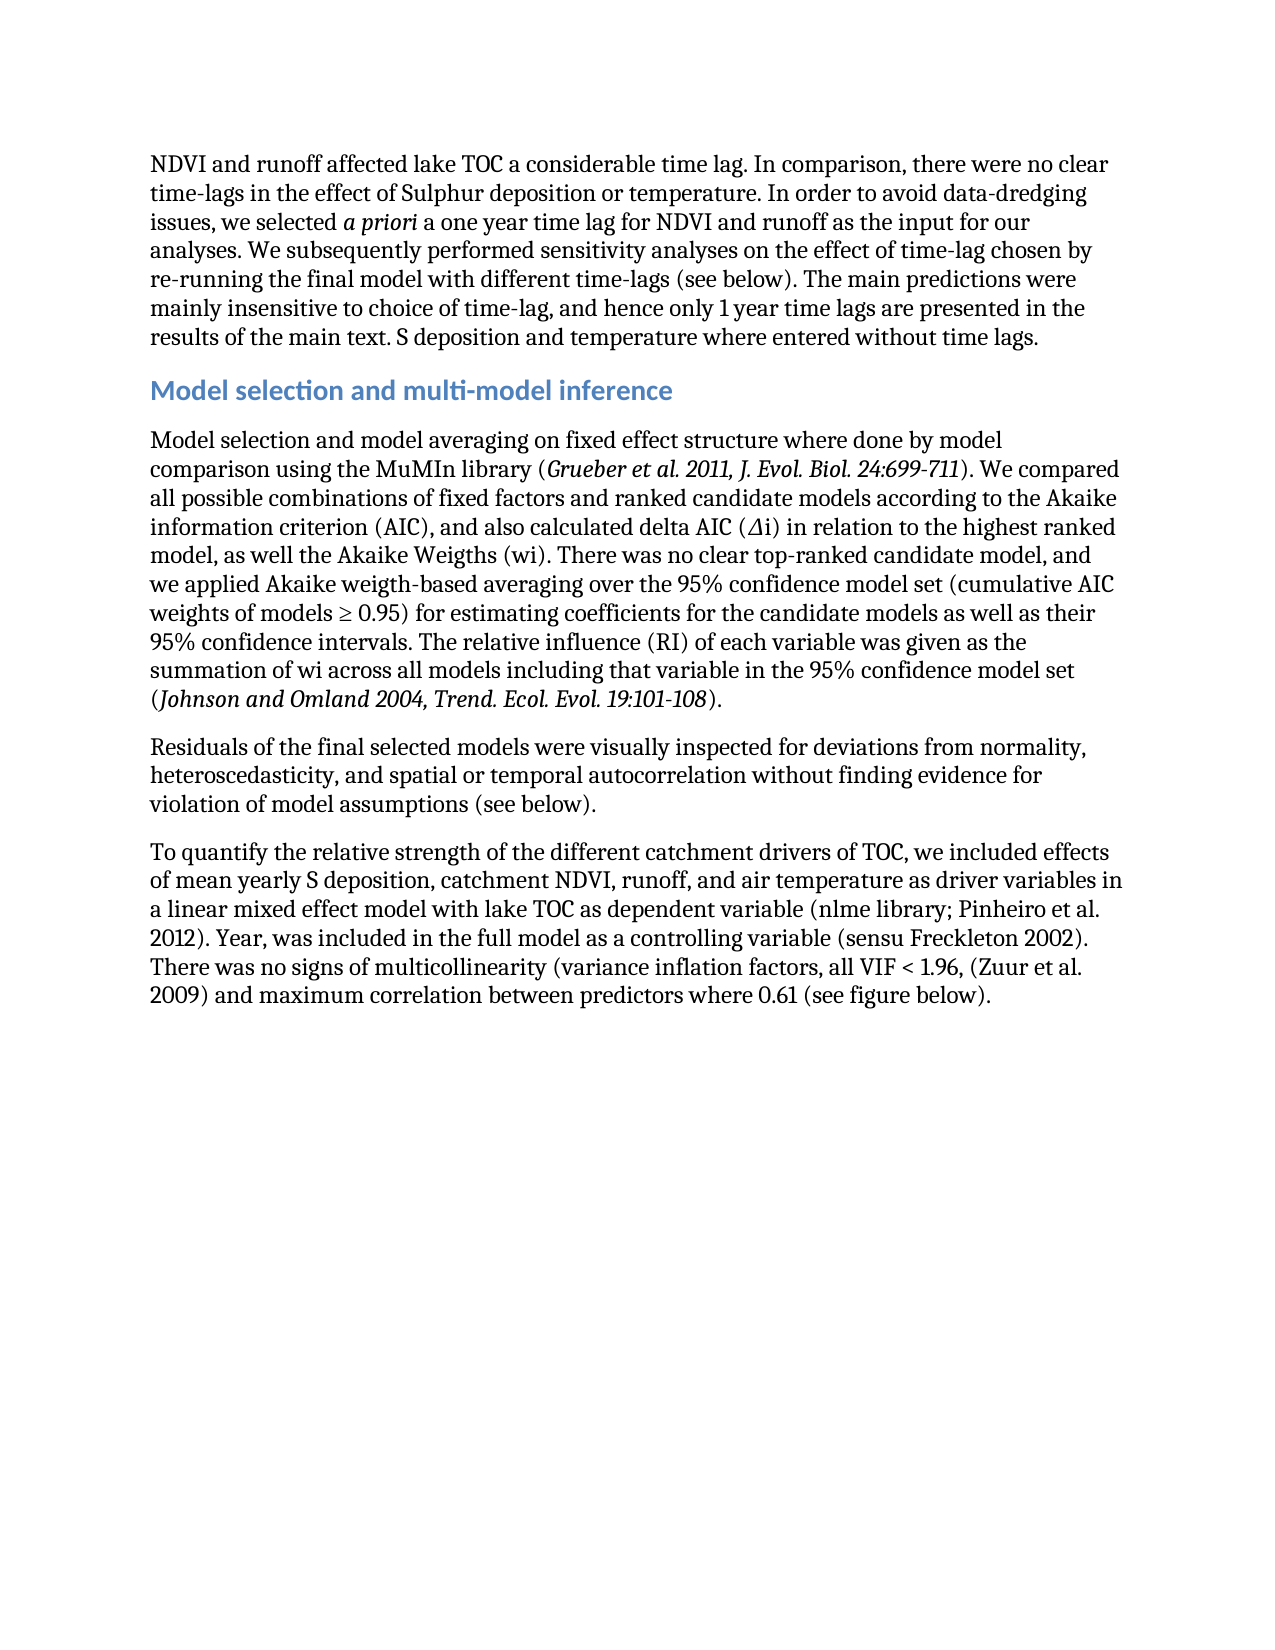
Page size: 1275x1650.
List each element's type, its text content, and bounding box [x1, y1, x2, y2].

text Model selection and model averaging on fixed effect structure where done by model comparison using the MuMIn library (Grueber et al. 2011, J. Evol. Biol. 24:699-711). We compared all possible combinations of fixed factors and ranked candidate models according to the Akaike information criterion (AIC), and also calculated delta AIC (i) in relation to the highest ranked model, as well the Akaike Weigths (wi). There was no clear top-ranked candidate model, and we applied Akaike weigth-based averaging over the 95% confidence model set (cumulative AIC weights of models 0.95) for estimating coefficients for the candidate models as well as their 95% confidence intervals. The relative influence (RI) of each variable was given as the summation of wi across all models including that variable in the 95% confidence model set (Johnson and Omland 2004, Trend. Ecol. Evol. 19:101-108). [150, 426, 1125, 714]
text Residuals of the final selected models were visually inspected for deviations from normality, heteroscedasticity, and spatial or temporal autocorrelation without finding evidence for violation of model assumptions (see below). [150, 733, 1125, 819]
text NDVI and runoff affected lake TOC a considerable time lag. In comparison, there were no clear time-lags in the effect of Sulphur deposition or temperature. In order to avoid data-dredging issues, we selected a priori a one year time lag for NDVI and runoff as the input for our analyses. We subsequently performed sensitivity analyses on the effect of time-lag chosen by re-running the final model with different time-lags (see below). The main predictions were mainly insensitive to choice of time-lag, and hence only 1 year time lags are presented in the results of the main text. S deposition and temperature where entered without time lags. [150, 150, 1125, 351]
subtitle Model selection and multi-model inference [150, 372, 1125, 408]
text To quantify the relative strength of the different catchment drivers of TOC, we included effects of mean yearly S deposition, catchment NDVI, runoff, and air temperature as driver variables in a linear mixed effect model with lake TOC as dependent variable (nlme library; Pinheiro et al. 2012). Year, was included in the full model as a controlling variable (sensu Freckleton 2002). There was no signs of multicollinearity (variance inflation factors, all VIF < 1.96, (Zuur et al. 2009) and maximum correlation between predictors where 0.61 (see figure below). [150, 838, 1125, 1010]
